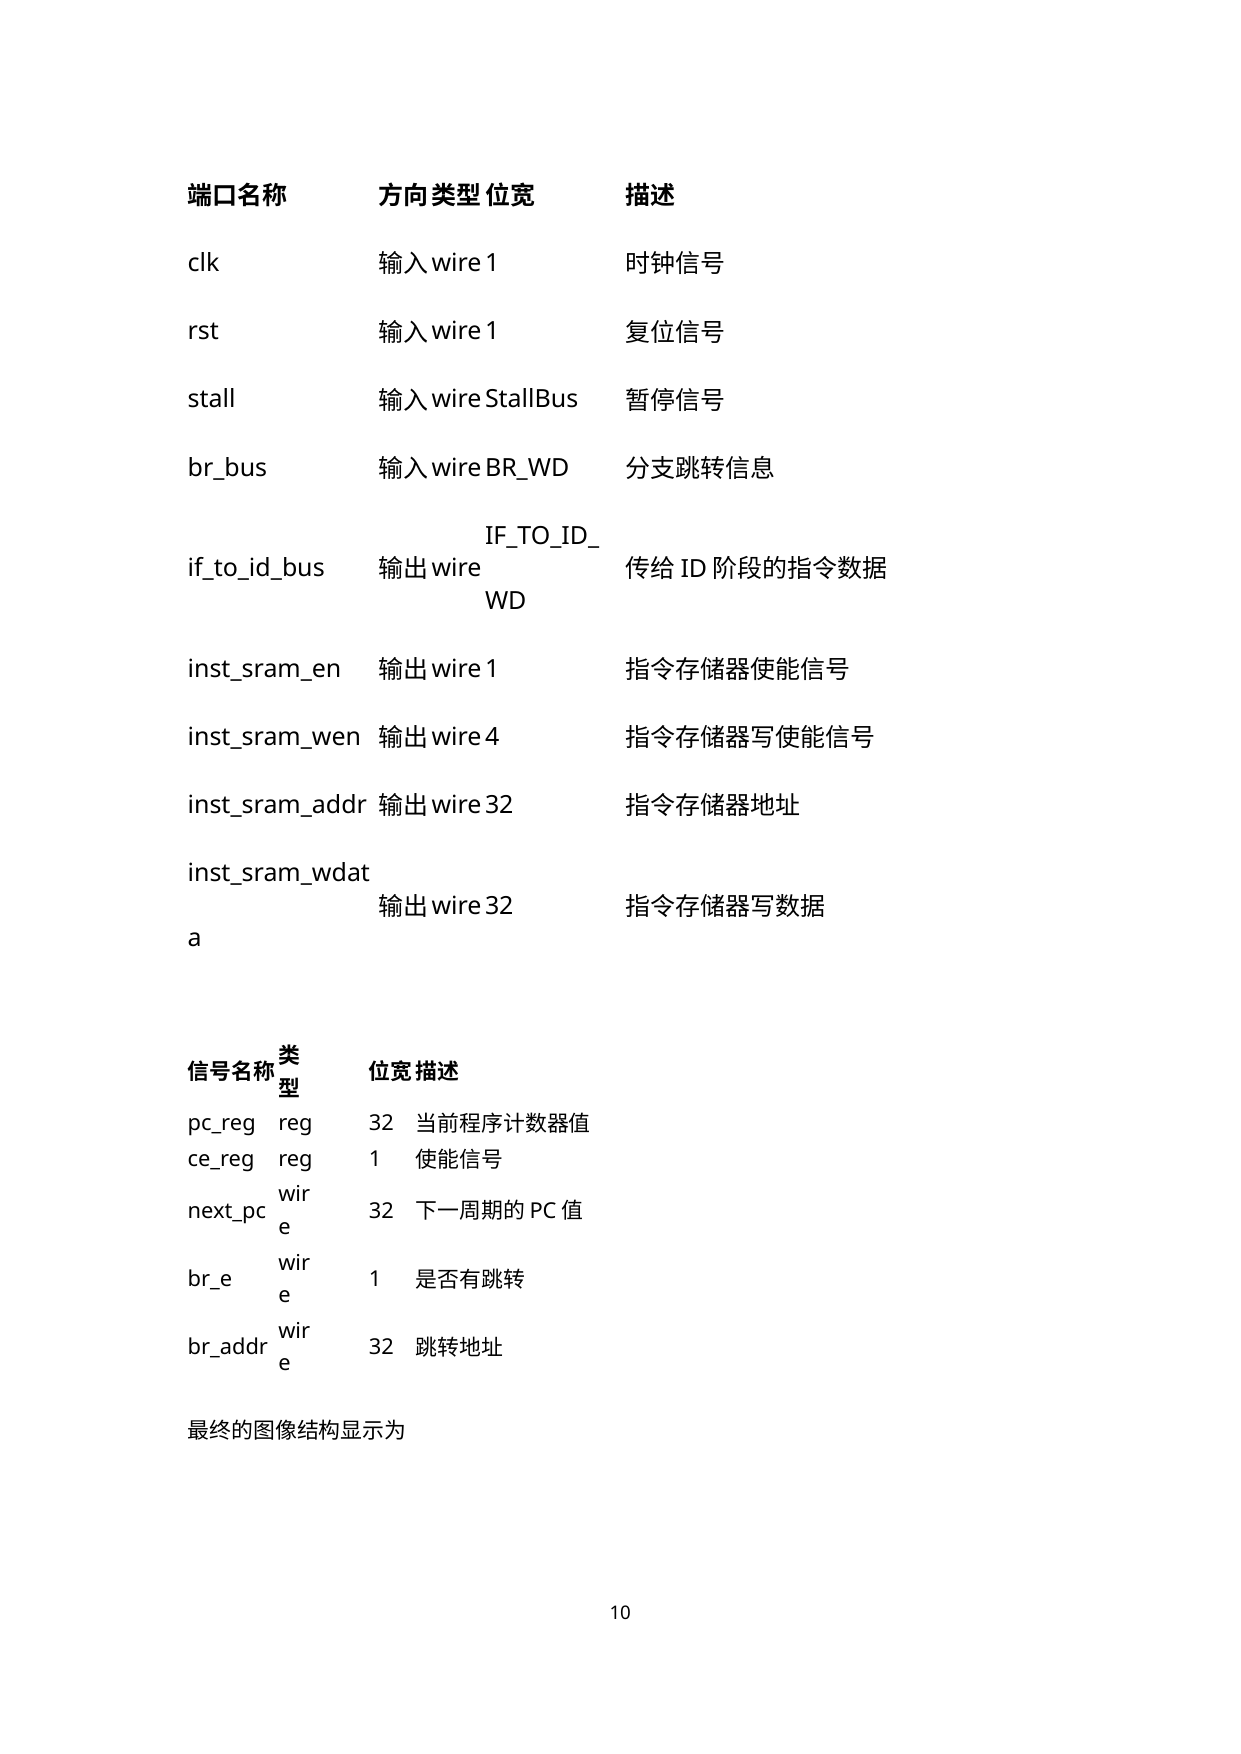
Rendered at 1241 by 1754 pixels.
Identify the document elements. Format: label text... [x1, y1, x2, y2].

table_cell wire [430, 364, 483, 432]
table_cell 4 [483, 702, 624, 770]
table_cell 指令存储器地址 [624, 770, 889, 838]
table_cell wire [430, 838, 483, 971]
table_cell 输出 [376, 770, 430, 838]
table_header 信号名称 [188, 1036, 277, 1104]
table_header 端口名称 [188, 160, 376, 228]
table_cell wire [430, 228, 483, 296]
table_cell StallBus [483, 364, 624, 432]
table_cell 输入 [376, 228, 430, 296]
table_header 描述 [414, 1036, 592, 1104]
table_header 位宽 [323, 1036, 414, 1104]
table_cell 指令存储器使能信号 [624, 634, 889, 702]
table_cell inst_sram_wen [188, 702, 376, 770]
table_cell inst_sram_addr [188, 770, 376, 838]
table_cell br_bus [188, 432, 376, 500]
table_cell reg [277, 1104, 323, 1140]
table_cell 使能信号 [414, 1140, 592, 1175]
table_cell 传给ID阶段的指令数据 [624, 500, 889, 633]
table_cell 1 [483, 228, 624, 296]
table_cell br_addr [188, 1312, 277, 1380]
table_cell inst_sram_en [188, 634, 376, 702]
table_cell rst [188, 296, 376, 364]
table_cell 输出 [376, 500, 430, 633]
table_cell wire [430, 634, 483, 702]
table_cell 分支跳转信息 [624, 432, 889, 500]
table_cell wire [430, 296, 483, 364]
table_cell 32 [483, 770, 624, 838]
table_cell next_pc [188, 1175, 277, 1243]
table_cell 输出 [376, 702, 430, 770]
table_cell 输出 [376, 838, 430, 971]
table_cell wire [277, 1244, 323, 1312]
table_cell wire [277, 1312, 323, 1380]
table_cell reg [277, 1140, 323, 1175]
table_cell 输入 [376, 432, 430, 500]
table_cell IF_TO_ID_WD [483, 500, 624, 633]
table_cell if_to_id_bus [188, 500, 376, 633]
text 最终的图像结构显示为 [187, 1412, 1053, 1445]
table_header 类型 [277, 1036, 323, 1104]
table_cell 复位信号 [624, 296, 889, 364]
table_cell 是否有跳转 [414, 1244, 592, 1312]
table_cell wire [430, 770, 483, 838]
table_cell 32 [323, 1175, 414, 1243]
table_cell 1 [483, 634, 624, 702]
table_cell 32 [483, 838, 624, 971]
table_cell stall [188, 364, 376, 432]
table_cell 1 [483, 296, 624, 364]
table_cell pc_reg [188, 1104, 277, 1140]
table_cell 暂停信号 [624, 364, 889, 432]
table_cell wire [277, 1175, 323, 1243]
table_cell inst_sram_wdata [188, 838, 376, 971]
table_cell 32 [323, 1312, 414, 1380]
table_cell 指令存储器写数据 [624, 838, 889, 971]
table_cell 输入 [376, 296, 430, 364]
table_cell BR_WD [483, 432, 624, 500]
table_cell br_e [188, 1244, 277, 1312]
table_cell wire [430, 702, 483, 770]
table_cell 输入 [376, 364, 430, 432]
table_cell 输出 [376, 634, 430, 702]
table_header 位宽 [483, 160, 624, 228]
table_cell 指令存储器写使能信号 [624, 702, 889, 770]
table_cell 时钟信号 [624, 228, 889, 296]
table_header 描述 [624, 160, 889, 228]
table_cell 当前程序计数器值 [414, 1104, 592, 1140]
table_header 类型 [430, 160, 483, 228]
table_cell 下一周期的PC值 [414, 1175, 592, 1243]
table_cell clk [188, 228, 376, 296]
table_cell wire [430, 432, 483, 500]
table_cell wire [430, 500, 483, 633]
table_cell 1 [323, 1140, 414, 1175]
table_cell 1 [323, 1244, 414, 1312]
table_header 方向 [376, 160, 430, 228]
table_cell ce_reg [188, 1140, 277, 1175]
table_cell 32 [323, 1104, 414, 1140]
table_cell 跳转地址 [414, 1312, 592, 1380]
